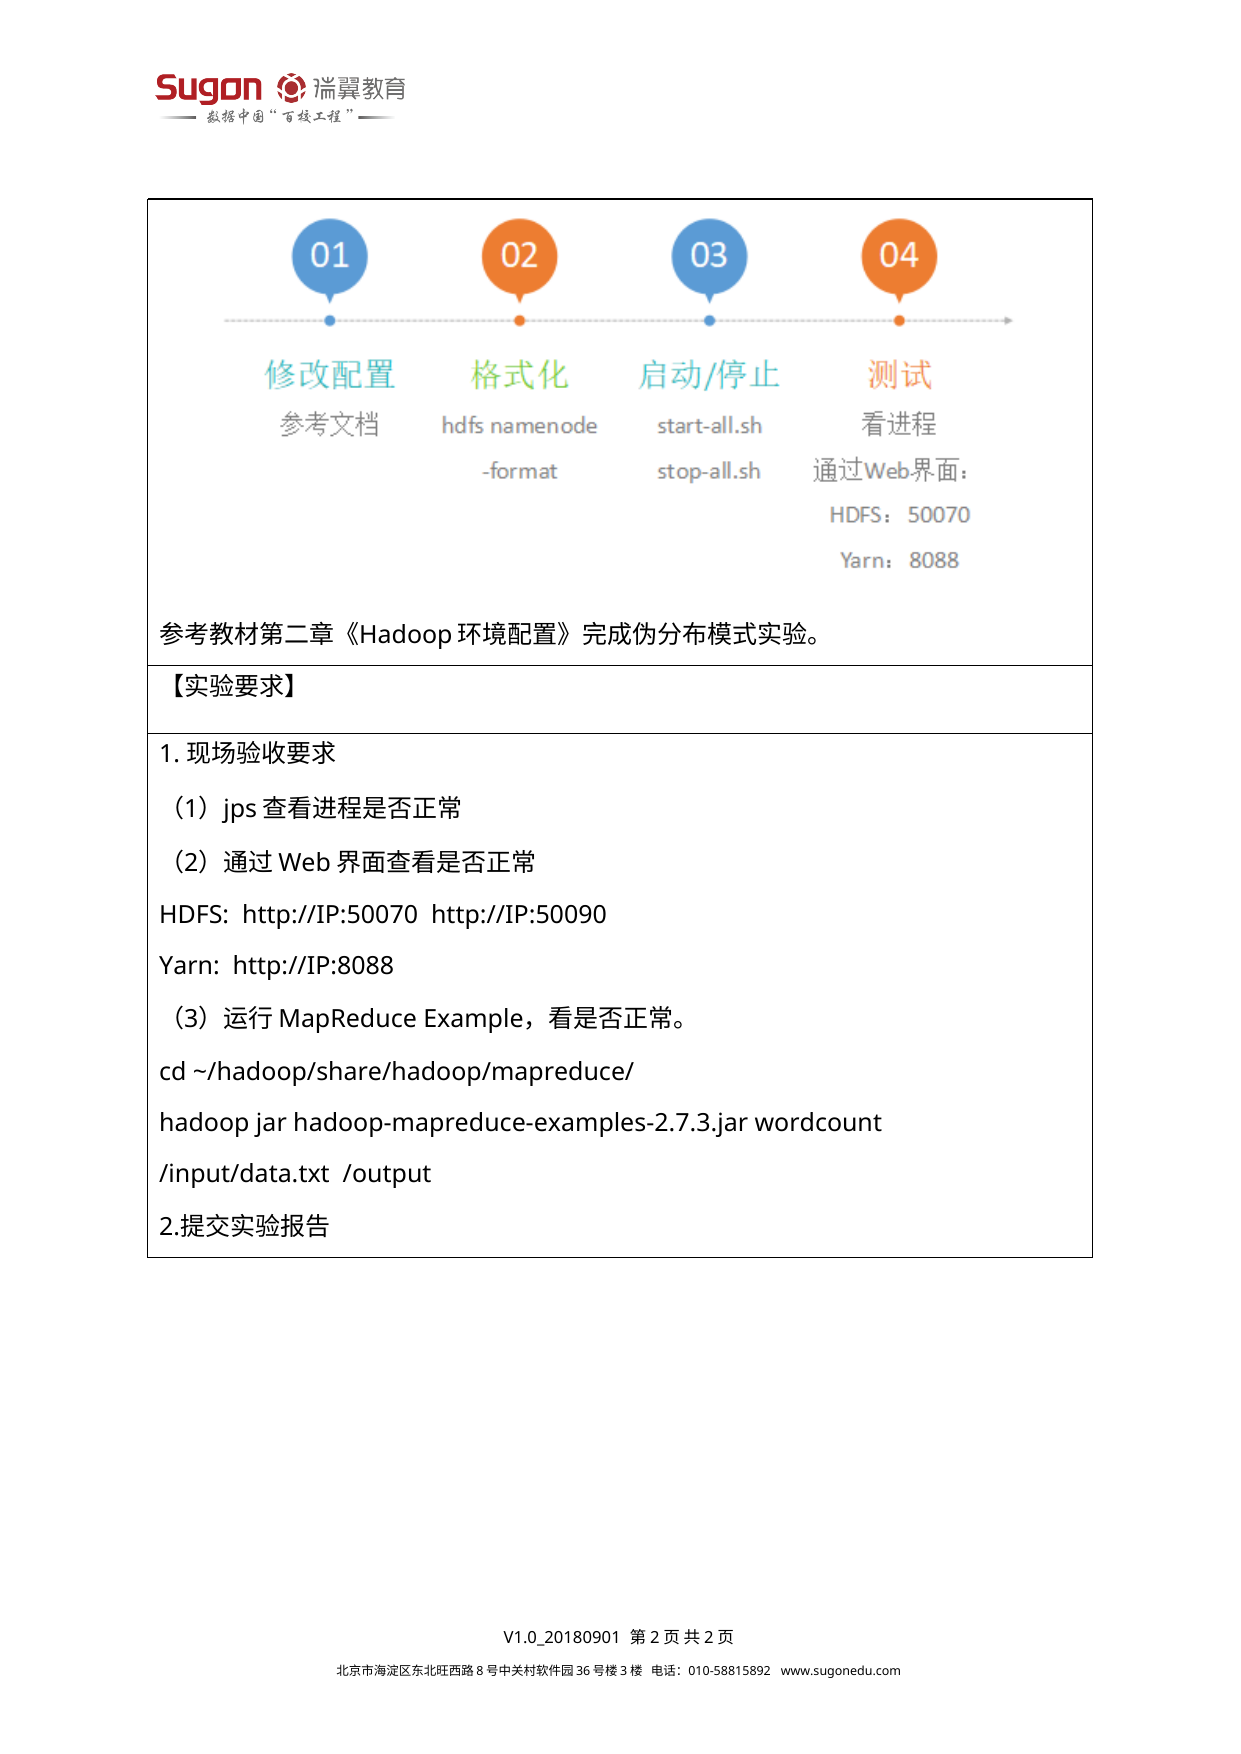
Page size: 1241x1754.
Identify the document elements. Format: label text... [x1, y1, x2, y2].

picture [155, 73, 405, 105]
table_cell 现场验收要求 （1）jps查看进程是否正常 （2）通过Web界面查看是否正常 HDFS: http://IP:50070 http://IP:50090 Yarn: http://IP:8088 运行MapReduce Example，看是否正常。 cd ~/hadoop/share/hadoop/mapreduce/ hadoop jar hadoop-mapreduce-examples-2.7.3.jar wordcount /input/data.txt /output 2.提交实验报告 [148, 734, 1092, 1257]
picture [158, 108, 396, 125]
picture [218, 200, 1022, 601]
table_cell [148, 200, 1092, 665]
table_cell 【实验要求】 [148, 666, 1092, 733]
